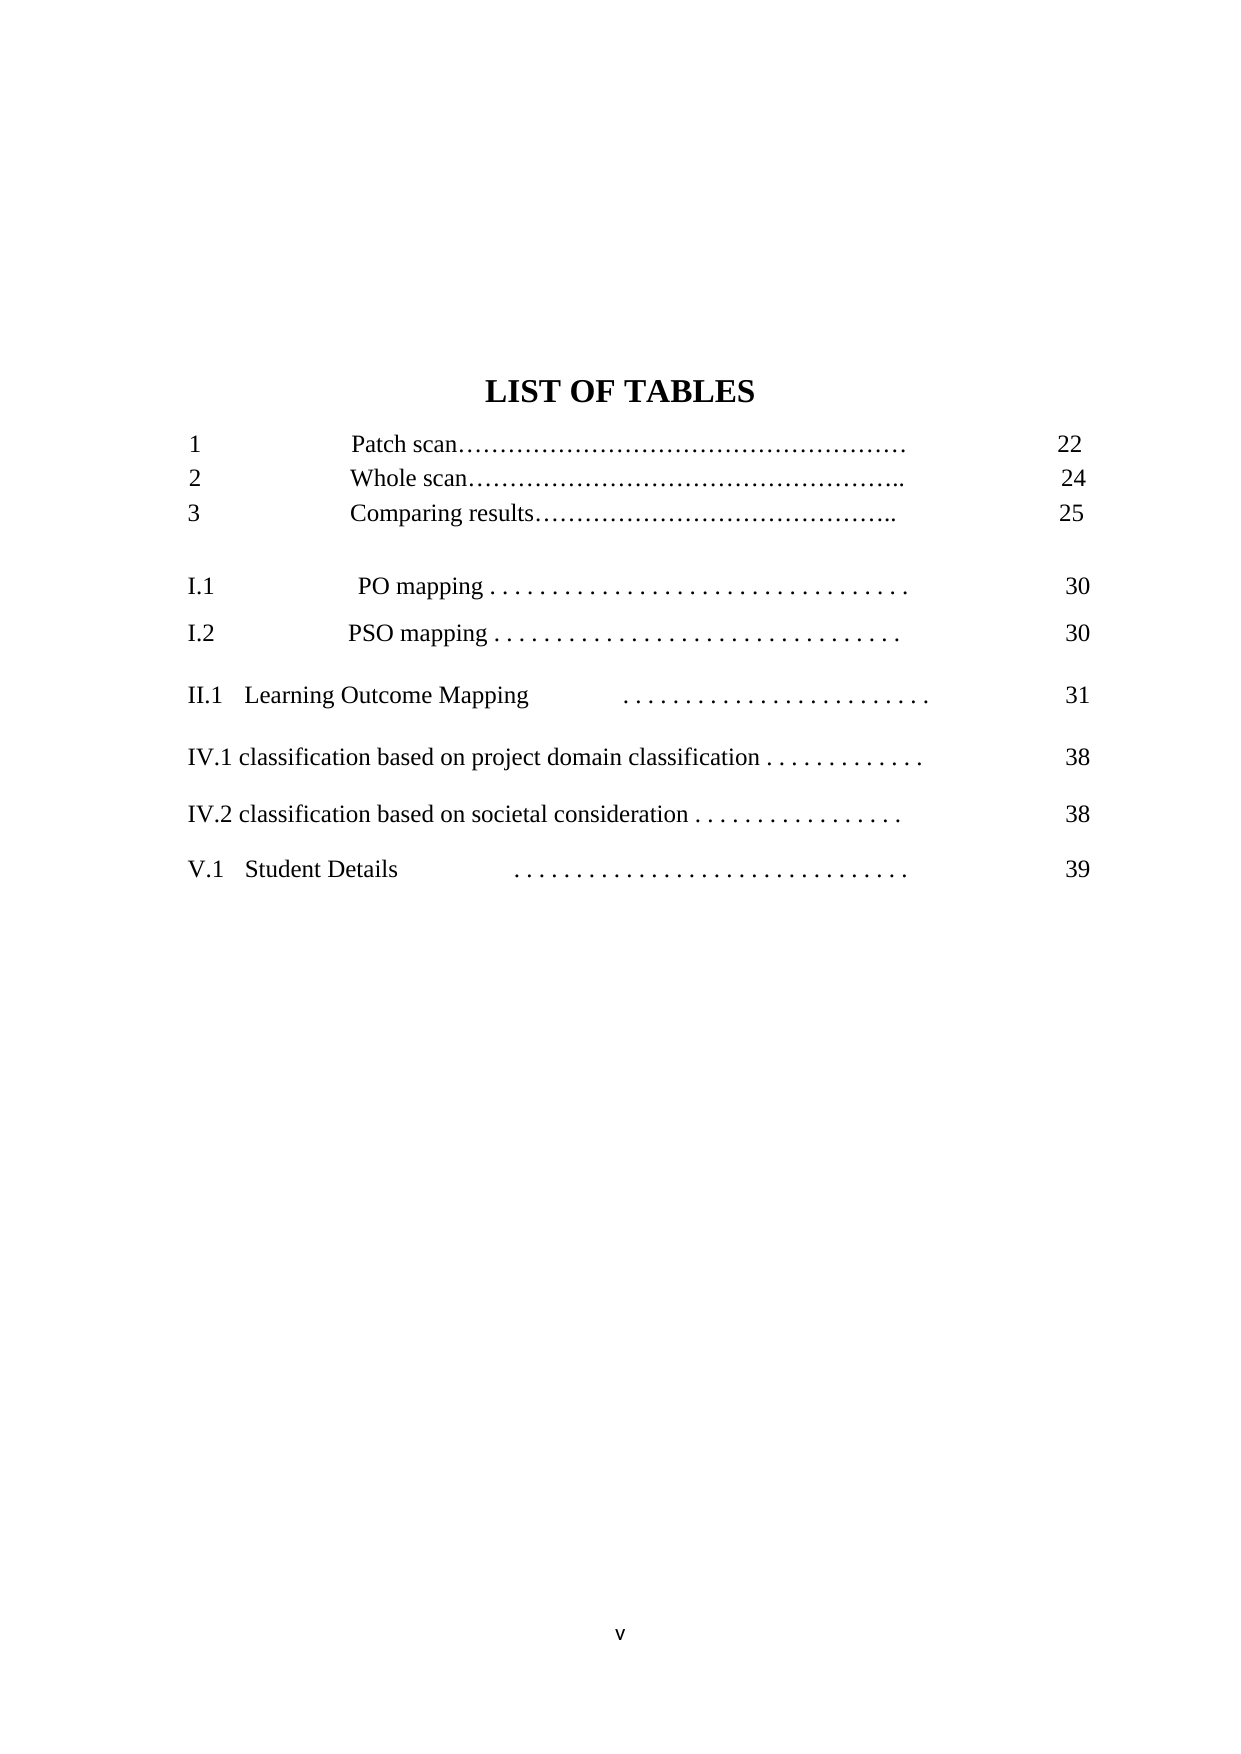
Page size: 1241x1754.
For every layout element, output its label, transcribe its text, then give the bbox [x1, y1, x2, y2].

subtitle LIST OF TABLES [154, 371, 1086, 409]
table_cell 39 [1065, 844, 1090, 888]
table_cell V.1 Student Details . . . . . . . . . . . . . . . . . . . . . . . . . . . . . . . . [188, 844, 1065, 888]
table_cell II.1 Learning Outcome Mapping . . . . . . . . . . . . . . . . . . . . . . . . . [188, 662, 1065, 729]
table_cell I.2 PSO mapping . . . . . . . . . . . . . . . . . . . . . . . . . . . . . . . . . [188, 605, 1065, 662]
table_cell IV.2 classification based on societal consideration . . . . . . . . . . . . . . . . . [188, 787, 1065, 844]
text 1 Patch scan……………………………………………… 22 [150, 429, 1090, 457]
text 2 Whole scan…………………………………………….. 24 [150, 463, 1090, 492]
table_header I.1 PO mapping . . . . . . . . . . . . . . . . . . . . . . . . . . . . . . . . . . [188, 568, 1065, 605]
table_cell 38 [1065, 730, 1090, 787]
table_header 30 [1065, 568, 1090, 605]
table_cell 38 [1065, 787, 1090, 844]
table_cell IV.1 classification based on project domain classification . . . . . . . . . . . . . [188, 730, 1065, 787]
table_cell 31 [1065, 662, 1090, 729]
table_cell 30 [1065, 605, 1090, 662]
text 3 Comparing results…………………………………….. 25 [150, 498, 1090, 527]
